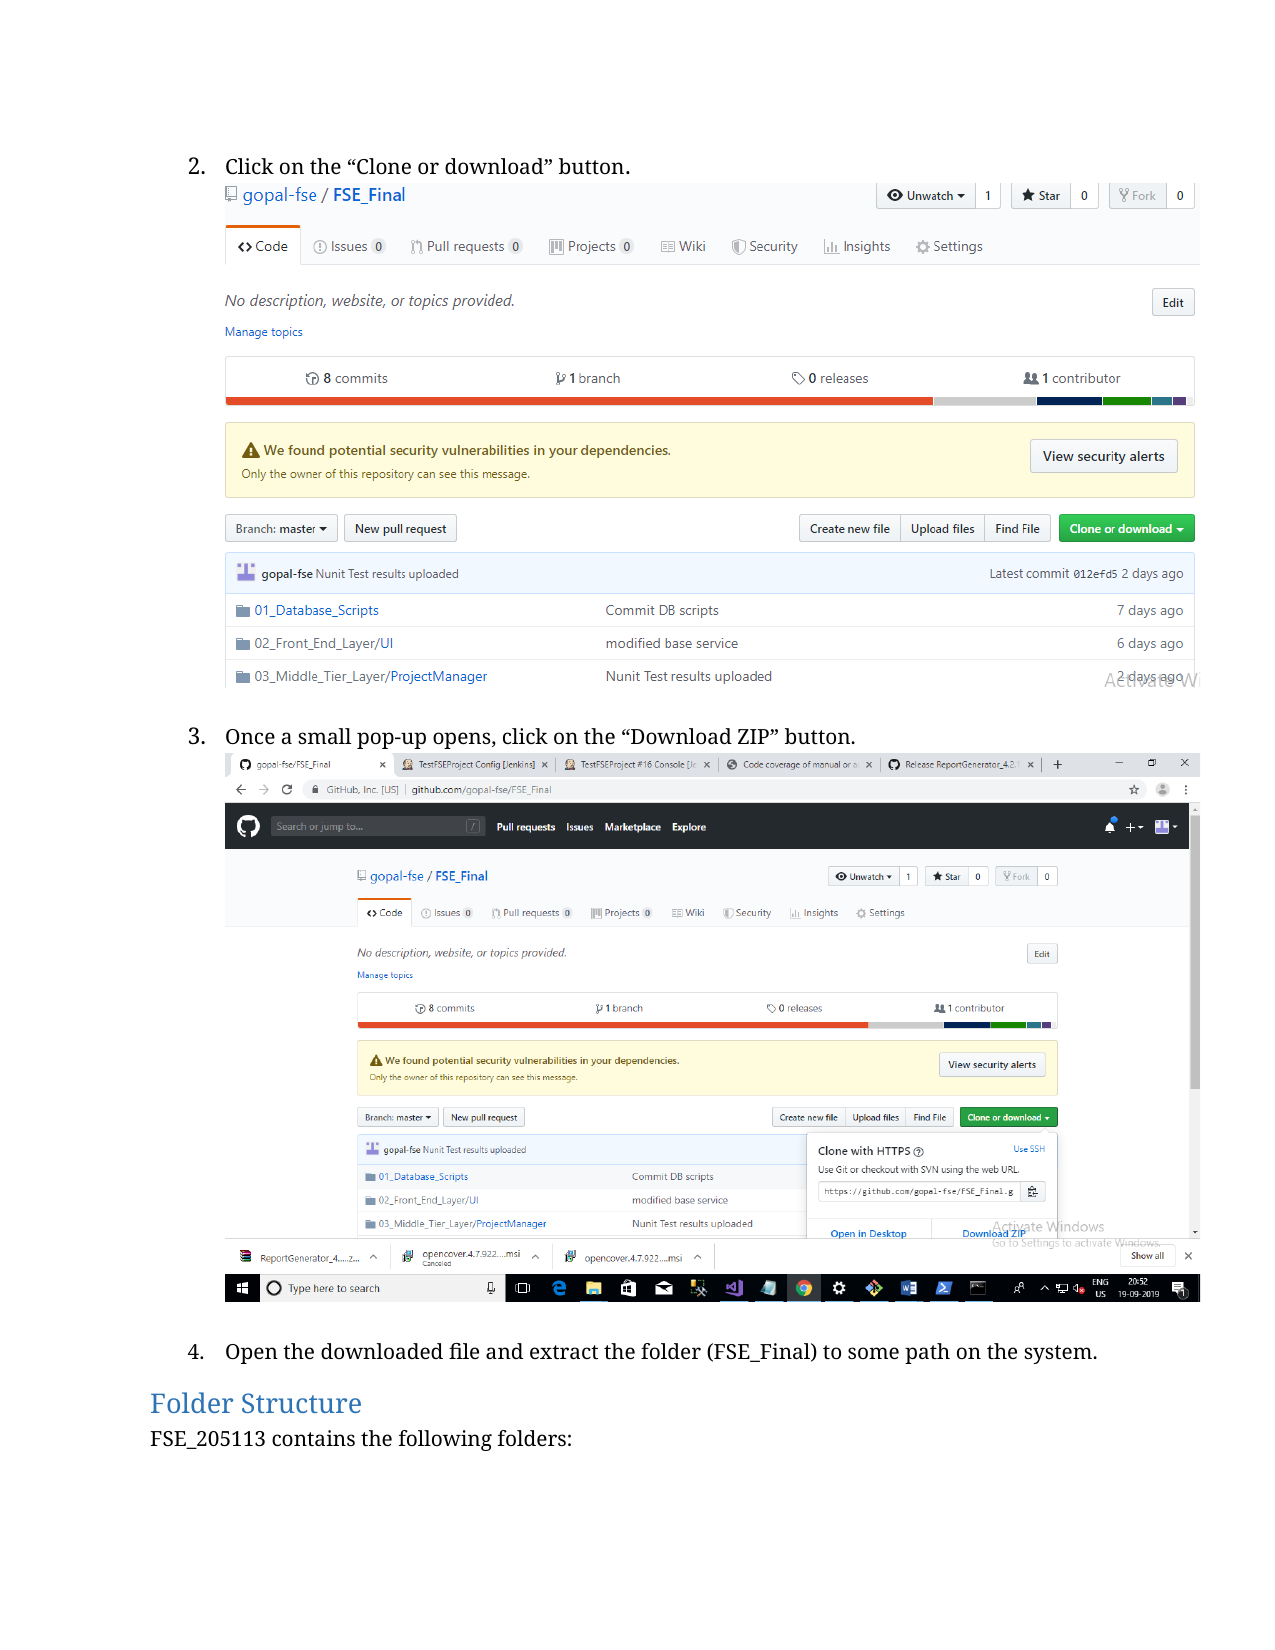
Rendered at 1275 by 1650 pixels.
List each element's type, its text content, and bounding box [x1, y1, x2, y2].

picture [225, 753, 1200, 1302]
list Open the downloaded file and extract the folder (FSE_Final) to some path on the system. [187, 1337, 1125, 1366]
picture [225, 183, 1200, 688]
text FSE_205113 contains the following folders: [150, 1424, 1125, 1453]
subtitle Folder Structure [150, 1384, 1125, 1421]
